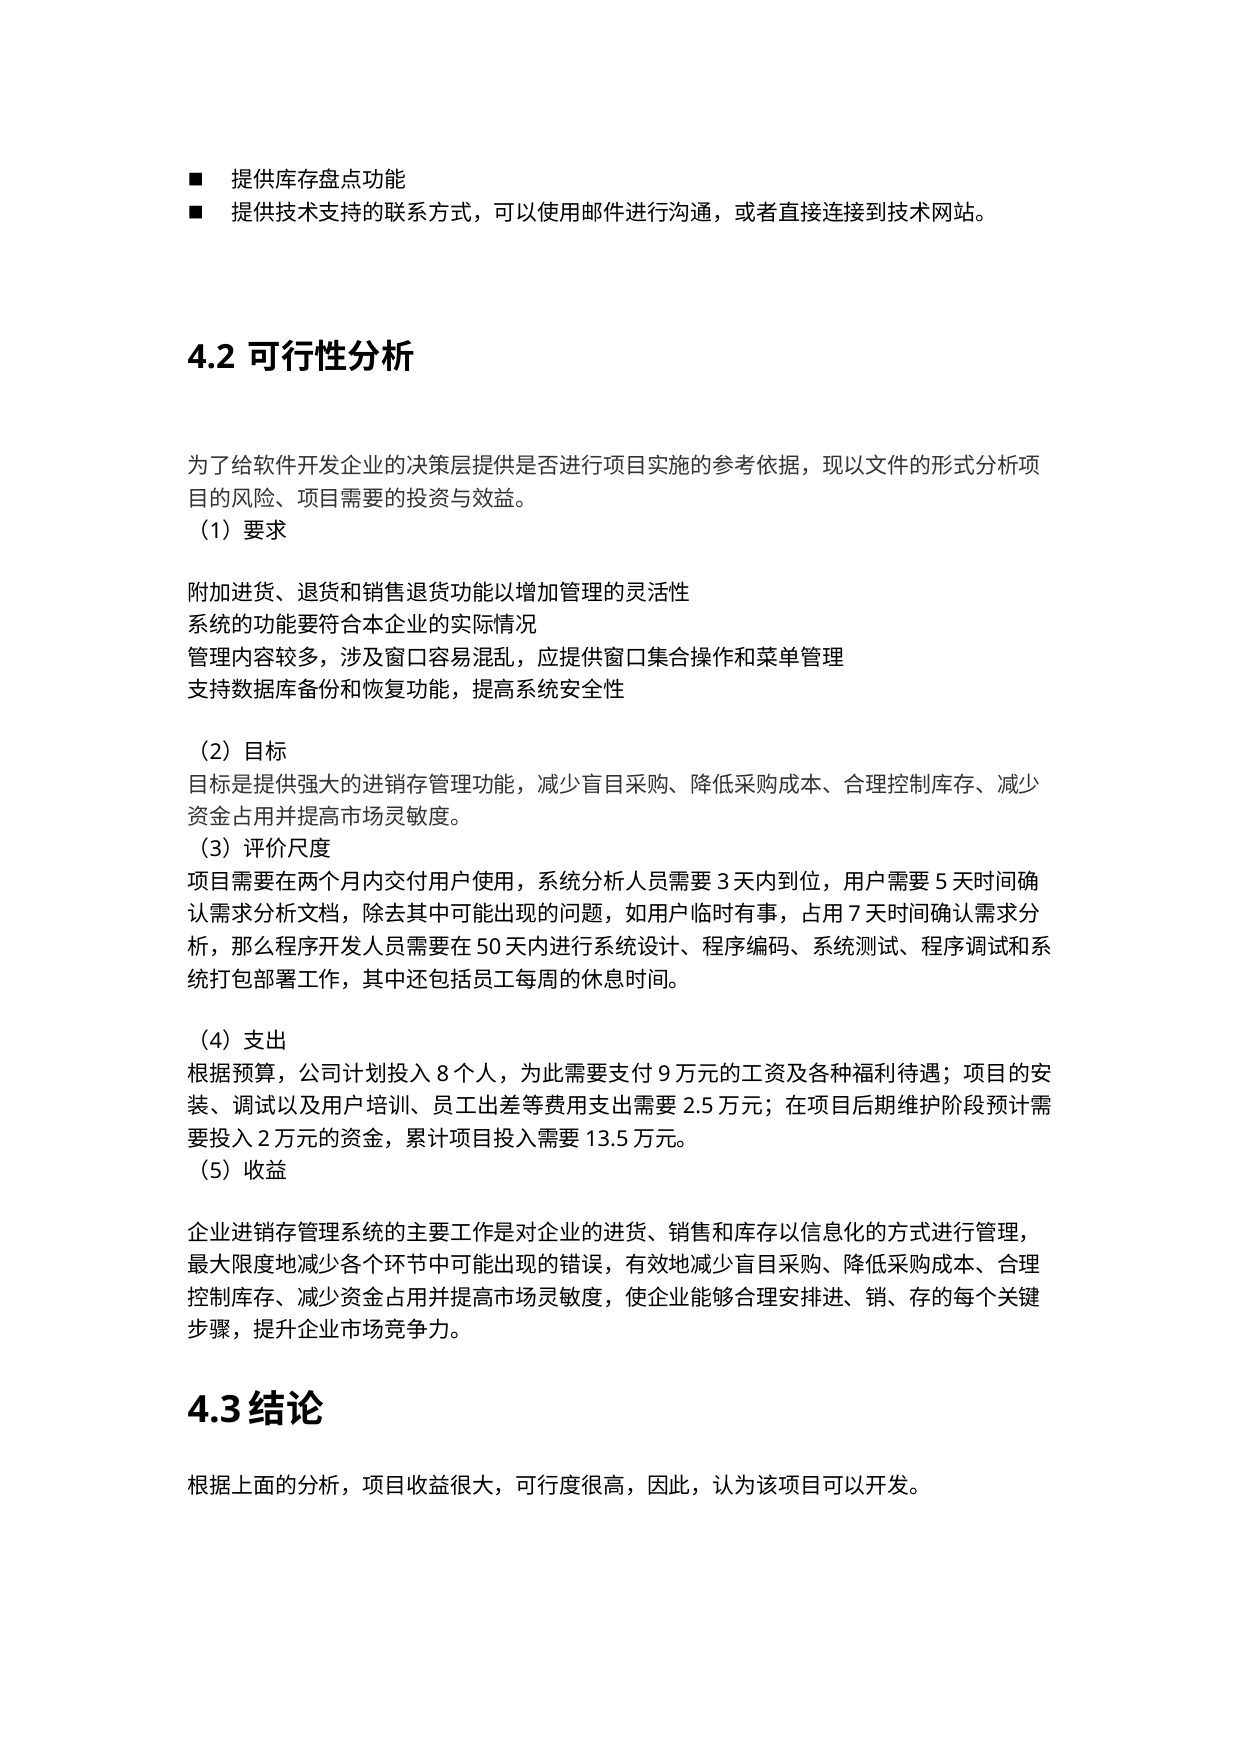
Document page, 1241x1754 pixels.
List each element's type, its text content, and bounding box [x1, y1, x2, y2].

text 为了给软件开发企业的决策层提供是否进行项目实施的参考依据，现以文件的形式分析项目的风险、项目需要的投资与效益。 （1）要求 [187, 415, 1053, 545]
text 支持数据库备份和恢复功能，提高系统安全性 [187, 672, 1053, 704]
text （2）目标 目标是提供强大的进销存管理功能，减少盲目采购、降低采购成本、合理控制库存、减少资金占用并提高市场灵敏度。 （3）评价尺度 项目需要在两个月内交付用户使用，系统分析人员需要3天内到位，用户需要5天时间确认需求分析文档，除去其中可能出现的问题，如用户临时有事，占用7天时间确认需求分析，那么程序开发人员需要在50天内进行系统设计、程序编码、系统测试、程序调试和系统打包部署工作，其中还包括员工每周的休息时间。 [187, 734, 1053, 994]
text 根据上面的分析，项目收益很大，可行度很高，因此，认为该项目可以开发。 [187, 1468, 1053, 1500]
list 提供库存盘点功能 [187, 162, 1053, 194]
text 系统的功能要符合本企业的实际情况 [187, 607, 1053, 639]
subtitle 可行性分析 [187, 321, 1053, 386]
text 附加进货、退货和销售退货功能以增加管理的灵活性 [187, 574, 1053, 607]
text （4）支出 根据预算，公司计划投入8个人，为此需要支付9万元的工资及各种福利待遇；项目的安装、调试以及用户培训、员工出差等费用支出需要2.5万元；在项目后期维护阶段预计需要投入2万元的资金，累计项目投入需要13.5万元。 （5）收益 [187, 1023, 1053, 1185]
text 管理内容较多，涉及窗口容易混乱，应提供窗口集合操作和菜单管理 [187, 639, 1053, 672]
subtitle 4.3结论 [187, 1374, 1053, 1439]
subtitle 企业进销存管理系统的主要工作是对企业的进货、销售和库存以信息化的方式进行管理，最大限度地减少各个环节中可能出现的错误，有效地减少盲目采购、降低采购成本、合理控制库存、减少资金占用并提高市场灵敏度，使企业能够合理安排进、销、存的每个关键步骤，提升企业市场竞争力。 [187, 1214, 1053, 1344]
list 提供技术支持的联系方式，可以使用邮件进行沟通，或者直接连接到技术网站。 [187, 194, 1053, 227]
